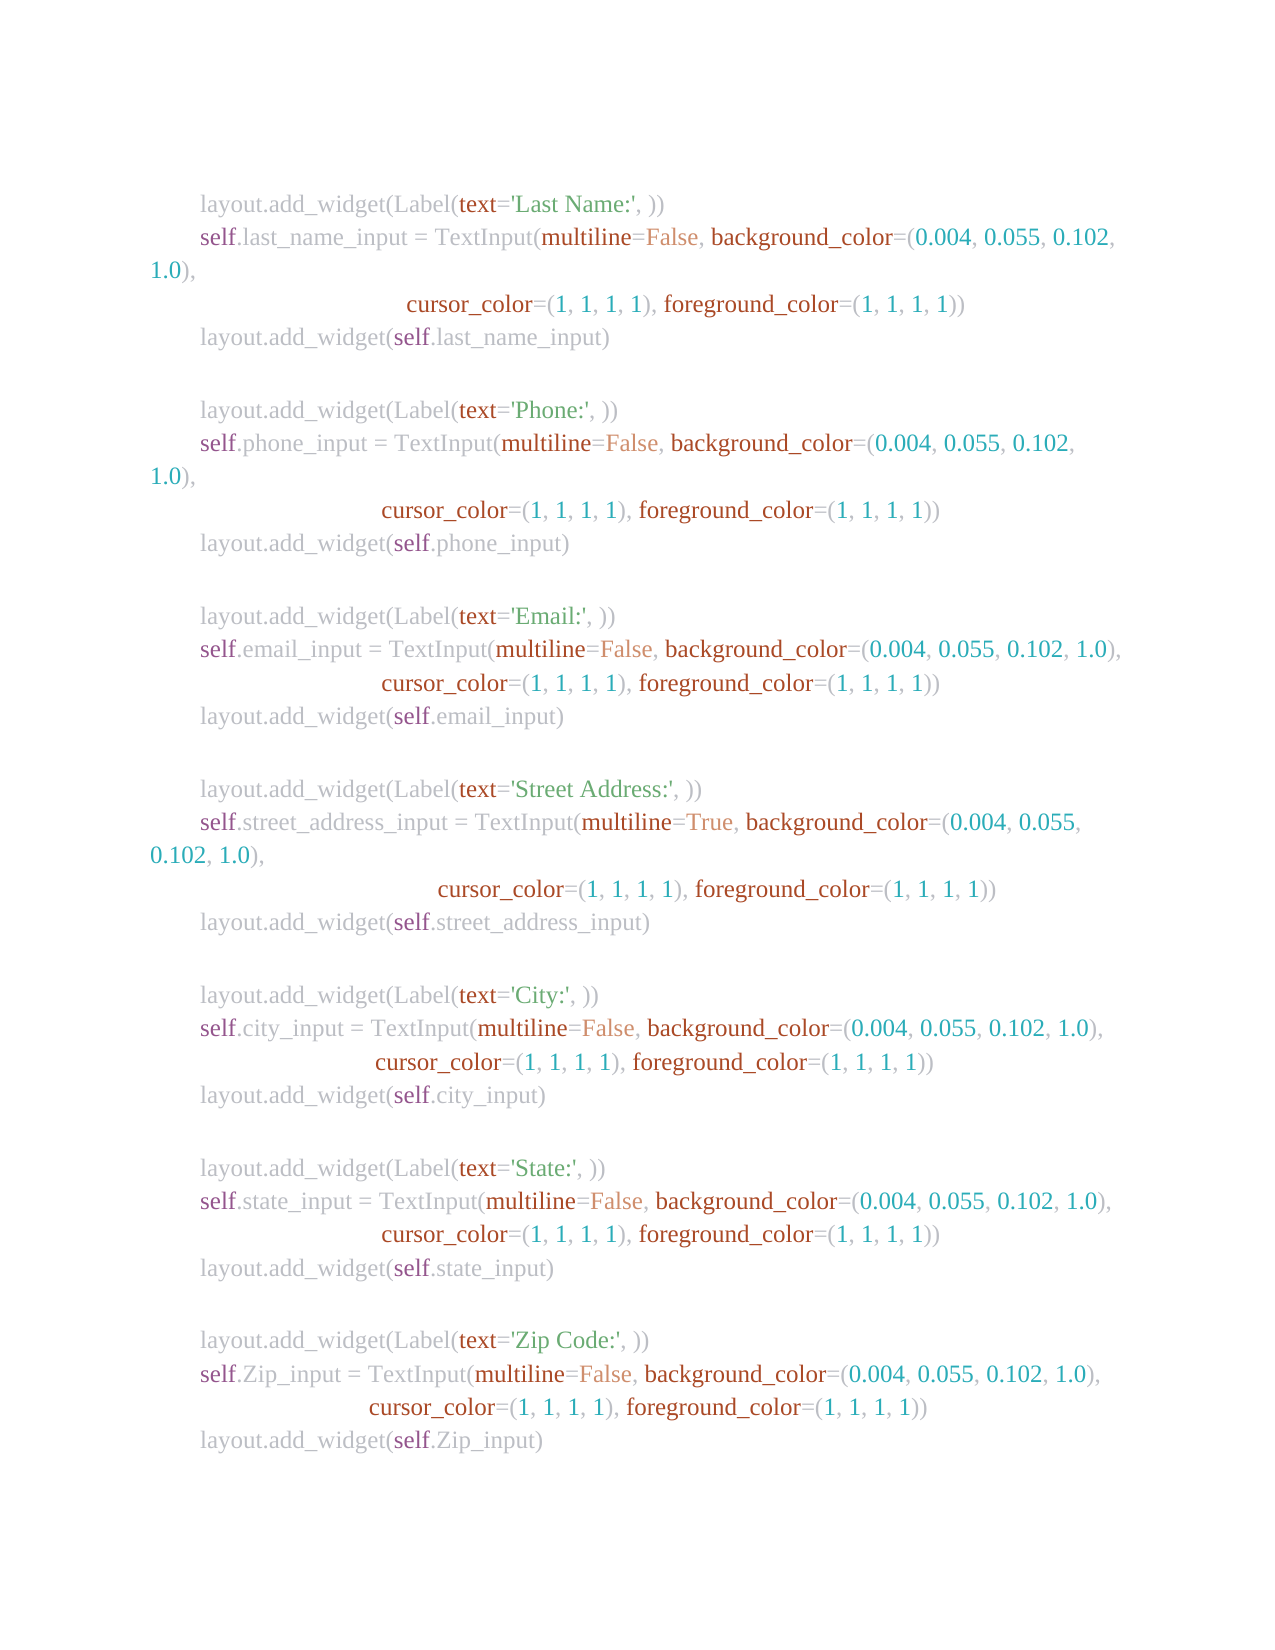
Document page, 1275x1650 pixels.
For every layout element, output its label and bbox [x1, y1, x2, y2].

text [150, 150, 1125, 1494]
